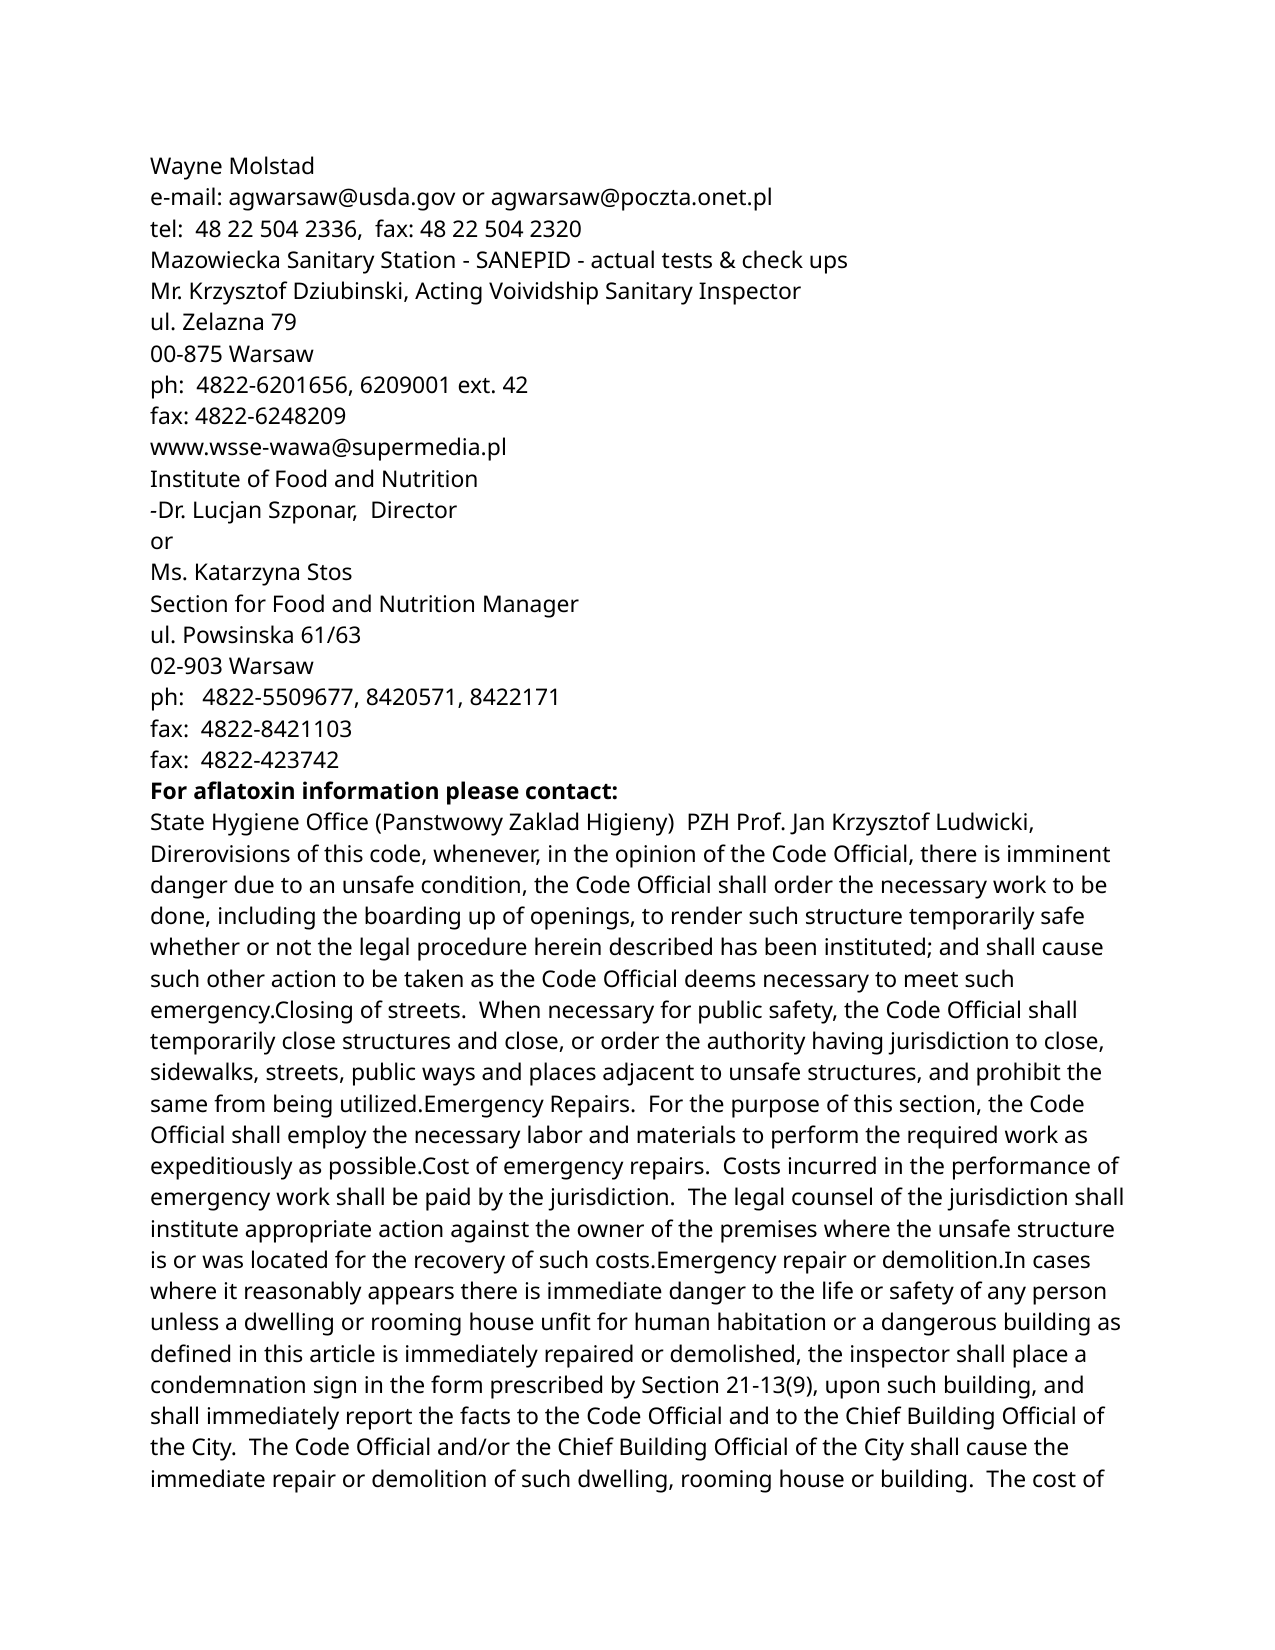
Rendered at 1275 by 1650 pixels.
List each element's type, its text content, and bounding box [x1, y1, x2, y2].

text Mr. Krzysztof Dziubinski, Acting Voividship Sanitary Inspector [150, 275, 1125, 306]
